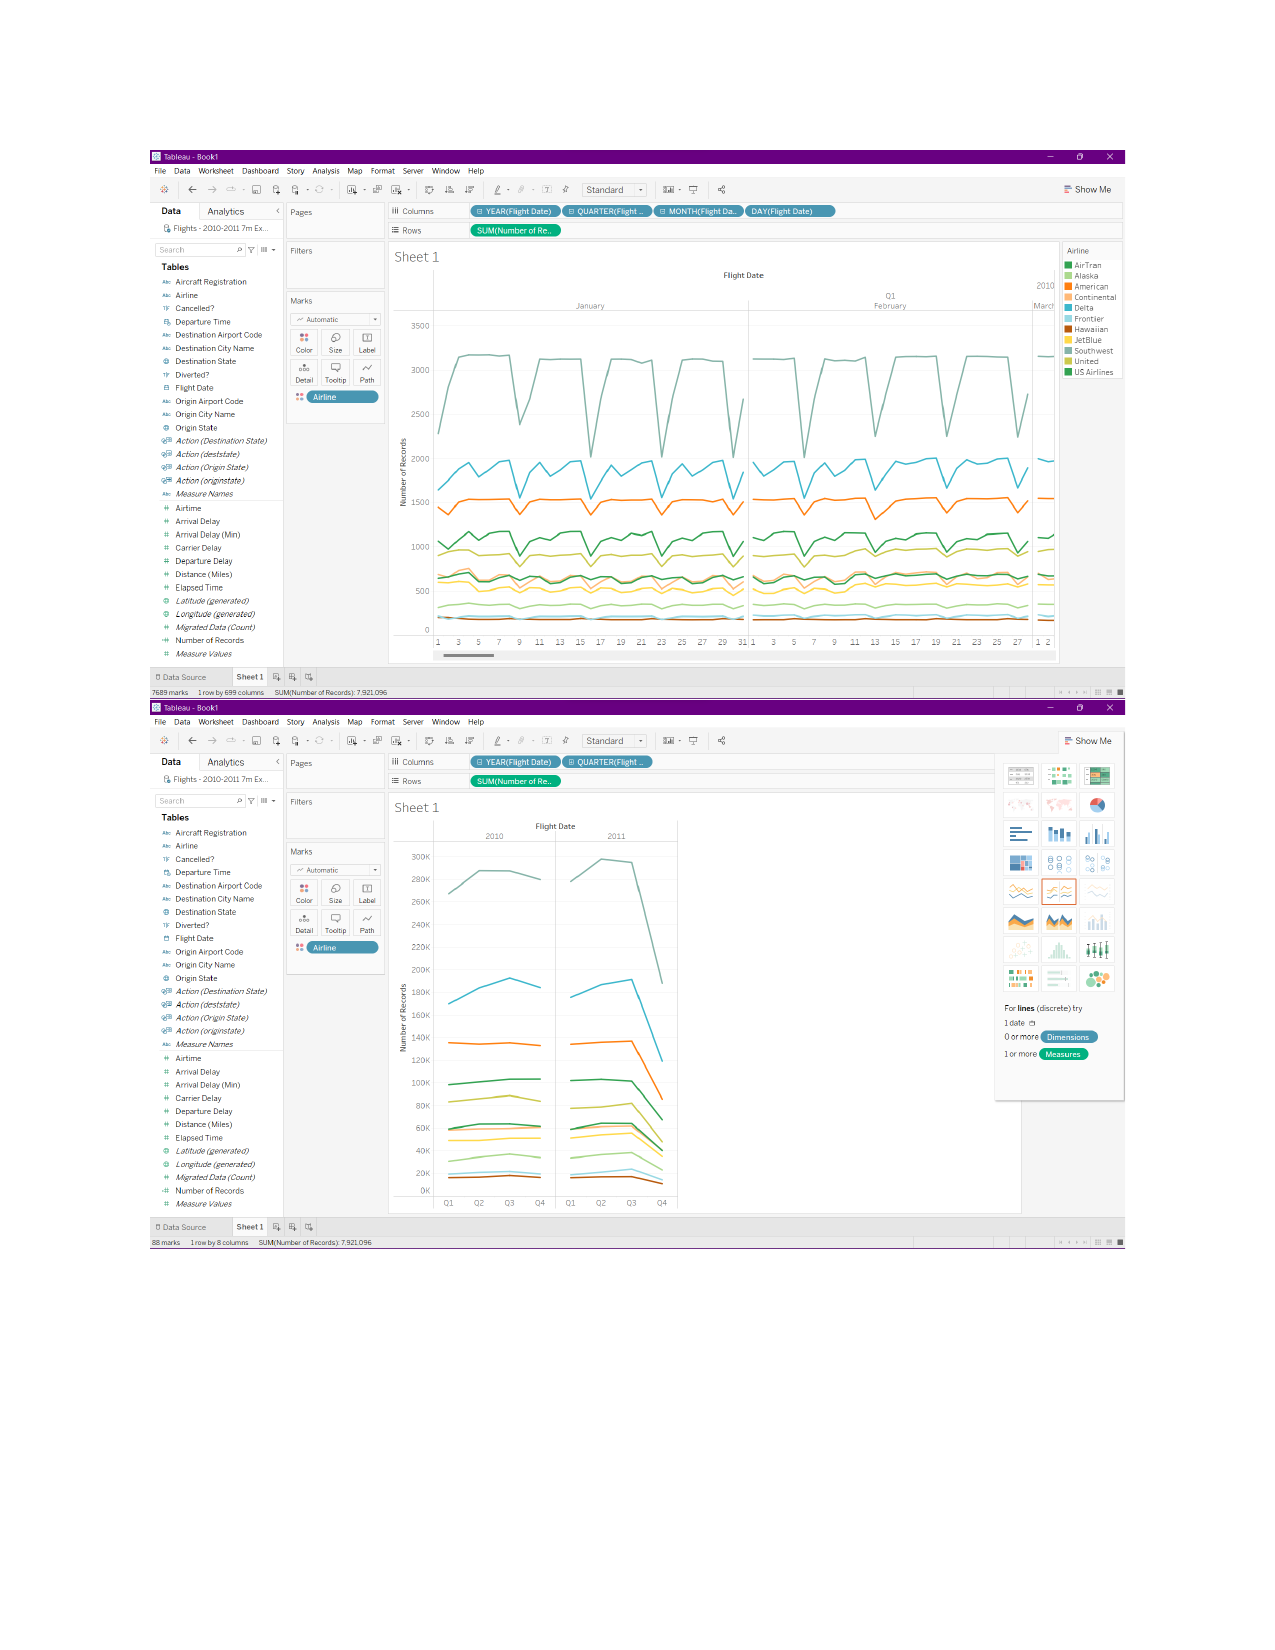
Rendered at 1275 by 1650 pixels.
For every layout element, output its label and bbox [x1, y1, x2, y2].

picture [150, 150, 1125, 699]
picture [150, 700, 1125, 1249]
